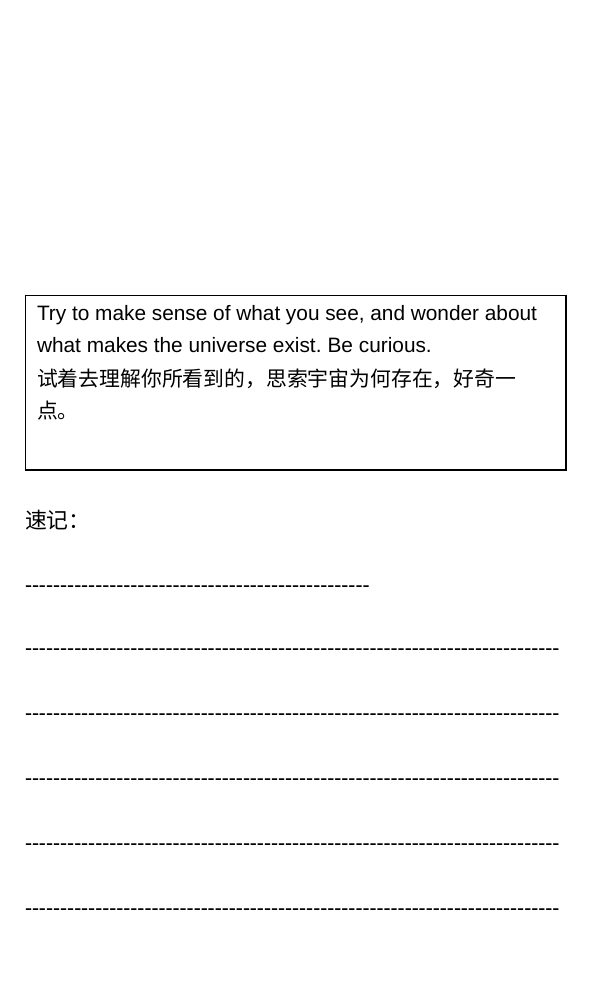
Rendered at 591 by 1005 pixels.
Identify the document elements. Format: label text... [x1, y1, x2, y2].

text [25, 630, 567, 923]
text ------------------------------------------------- [25, 568, 567, 600]
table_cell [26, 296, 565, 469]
text 速记： [25, 503, 567, 535]
